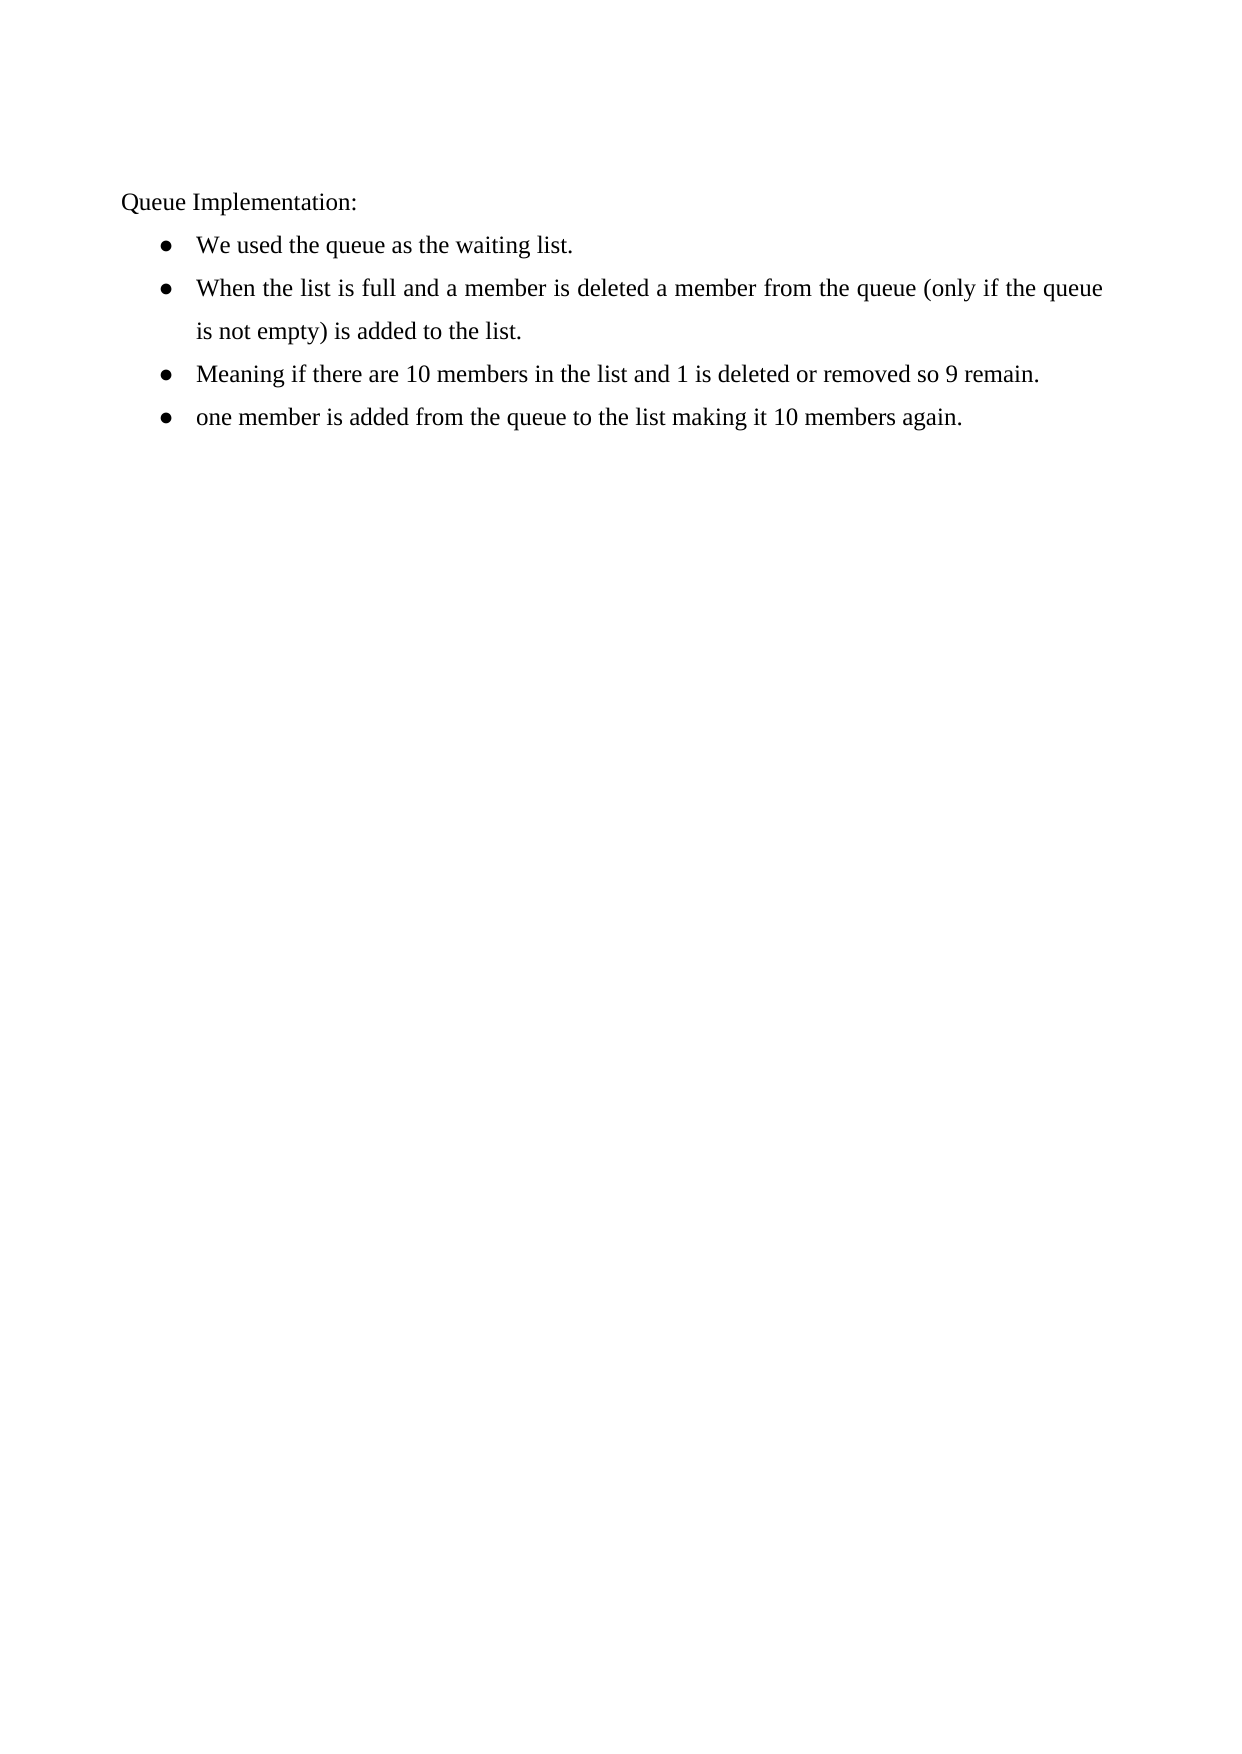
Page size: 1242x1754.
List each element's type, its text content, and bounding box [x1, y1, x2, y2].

text Queue Implementation: [121, 187, 1104, 216]
list When the list is full and a member is deleted a member from the queue (only if the queue is not empty) is added to the list. [158, 273, 1104, 345]
list We used the queue as the waiting list. [158, 230, 1104, 259]
list one member is added from the queue to the list making it 10 members again. [158, 402, 1104, 431]
list Meaning if there are 10 members in the list and 1 is deleted or removed so 9 remain. [158, 359, 1104, 388]
